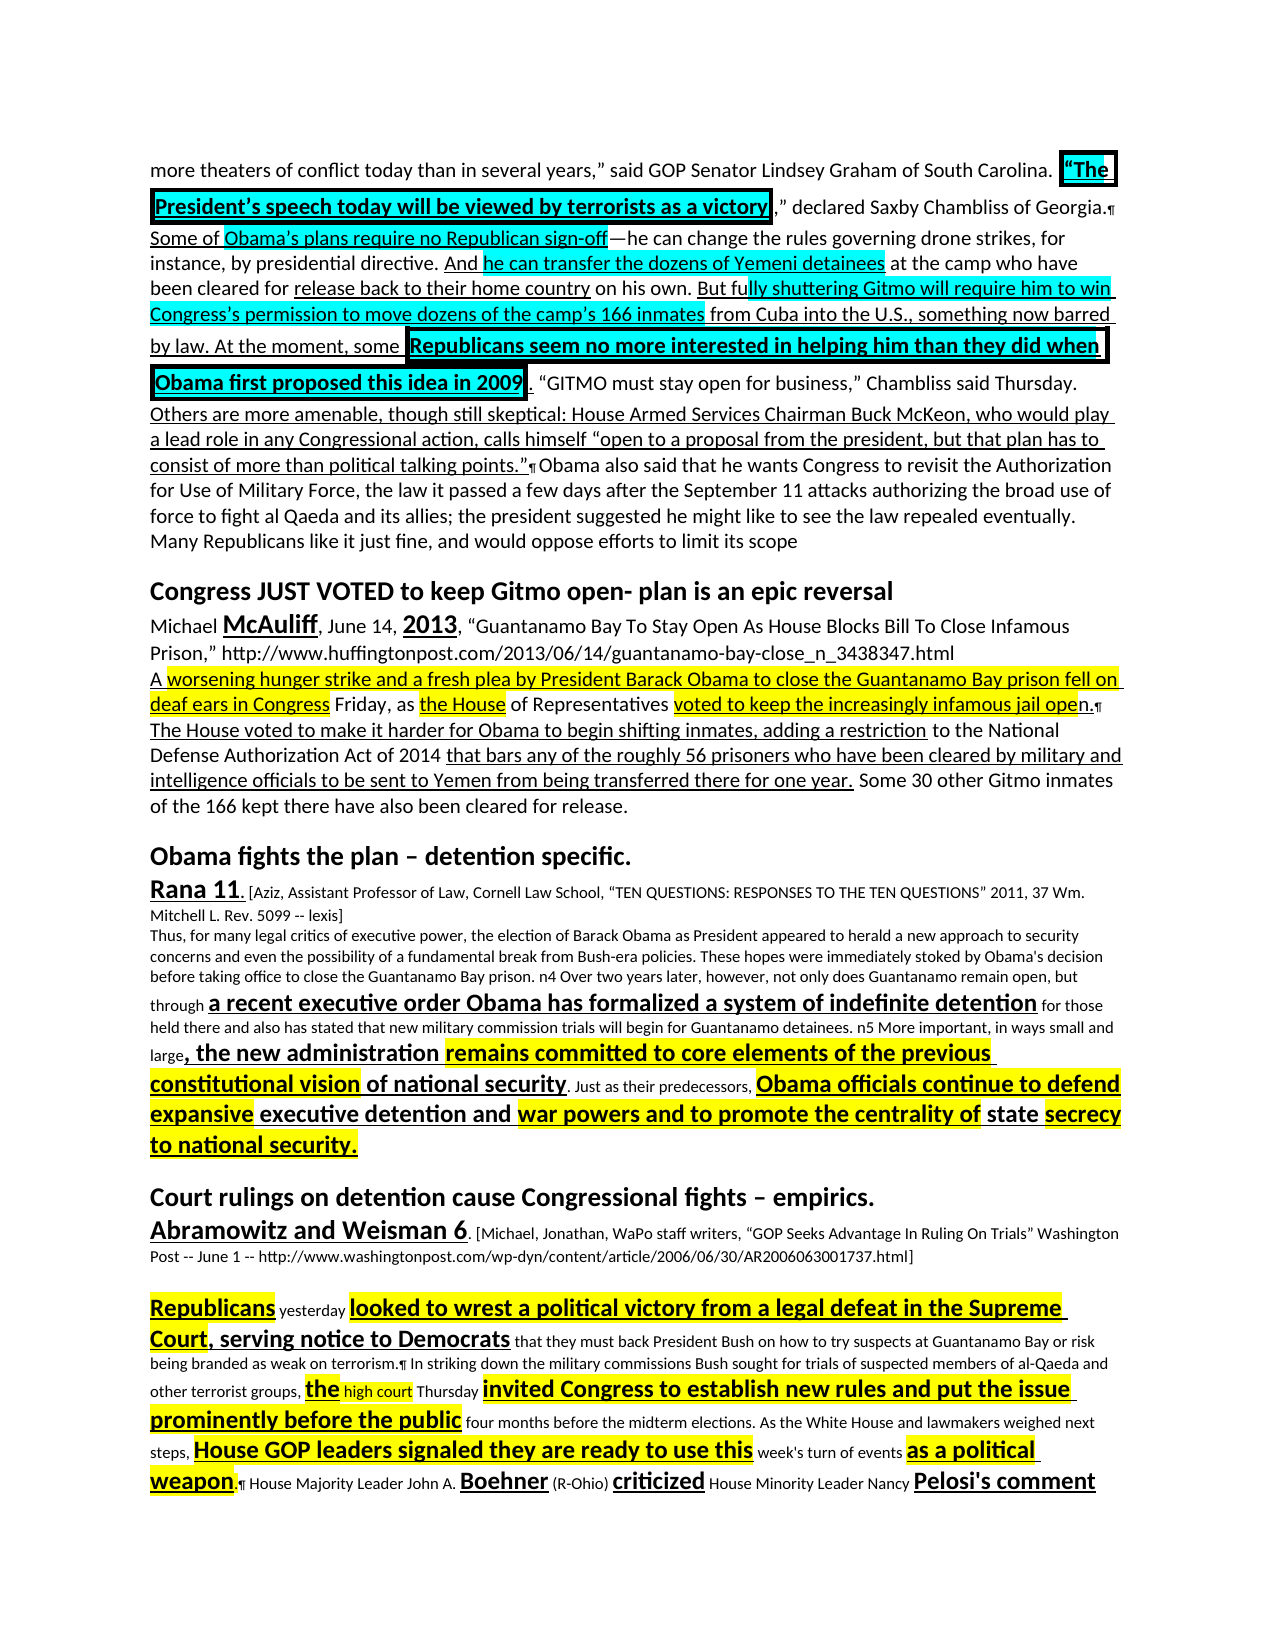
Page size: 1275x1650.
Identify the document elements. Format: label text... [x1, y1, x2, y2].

subtitle Court rulings on detention cause Congressional fights – empirics. [150, 1180, 1125, 1213]
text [150, 150, 1125, 554]
text Michael McAuliff, June 14, 2013, “Guantanamo Bay To Stay Open As House Blocks Bill To Close Infamous Prison,” http://www.huffingtonpost.com/2013/06/14/guantanamo-bay-close_n_3438347.html [150, 608, 1125, 666]
text Thus, for many legal critics of executive power, the election of Barack Obama as President appeared to herald a new approach to security concerns and even the possibility of a fundamental break from Bush-era policies. These hopes were immediately stoked by Obama's decision before taking office to close the Guantanamo Bay prison. n4 Over two years later, however, not only does Guantanamo remain open, but through a recent executive order Obama has formalized a system of indefinite detention for those held there and also has stated that new military commission trials will begin for Guantanamo detainees. n5 More important, in ways small and large, the new administration remains committed to core elements of the previous constitutional vision of national security. Just as their predecessors, Obama officials continue to defend expansive executive detention and war powers and to promote the centrality of state secrecy to national security. [150, 926, 1125, 1159]
subtitle Congress JUST VOTED to keep Gitmo open- plan is an epic reversal [150, 574, 1125, 608]
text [150, 1292, 1125, 1496]
text Abramowitz and Weisman 6. [Michael, Jonathan, WaPo staff writers, “GOP Seeks Advantage In Ruling On Trials” Washington Post -- June 1 -- http://www.washingtonpost.com/wp-dyn/content/article/2006/06/30/AR2006063001737.html] [150, 1213, 1125, 1267]
text A worsening hunger strike and a fresh plea by President Barack Obama to close the Guantanamo Bay prison fell on deaf ears in Congress Friday, as the House of Representatives voted to keep the increasingly infamous jail open.¶ The House voted to make it harder for Obama to begin shifting inmates, adding a restriction to the National Defense Authorization Act of 2014 that bars any of the roughly 56 prisoners who have been cleared by military and intelligence officials to be sent to Yemen from being transferred there for one year. Some 30 other Gitmo inmates of the 166 kept there have also been cleared for release. [150, 666, 1125, 818]
text Rana 11. [Aziz, Assistant Professor of Law, Cornell Law School, “TEN QUESTIONS: RESPONSES TO THE TEN QUESTIONS” 2011, 37 Wm. Mitchell L. Rev. 5099 -- lexis] [150, 872, 1125, 926]
subtitle Obama fights the plan – detention specific. [150, 839, 1125, 872]
